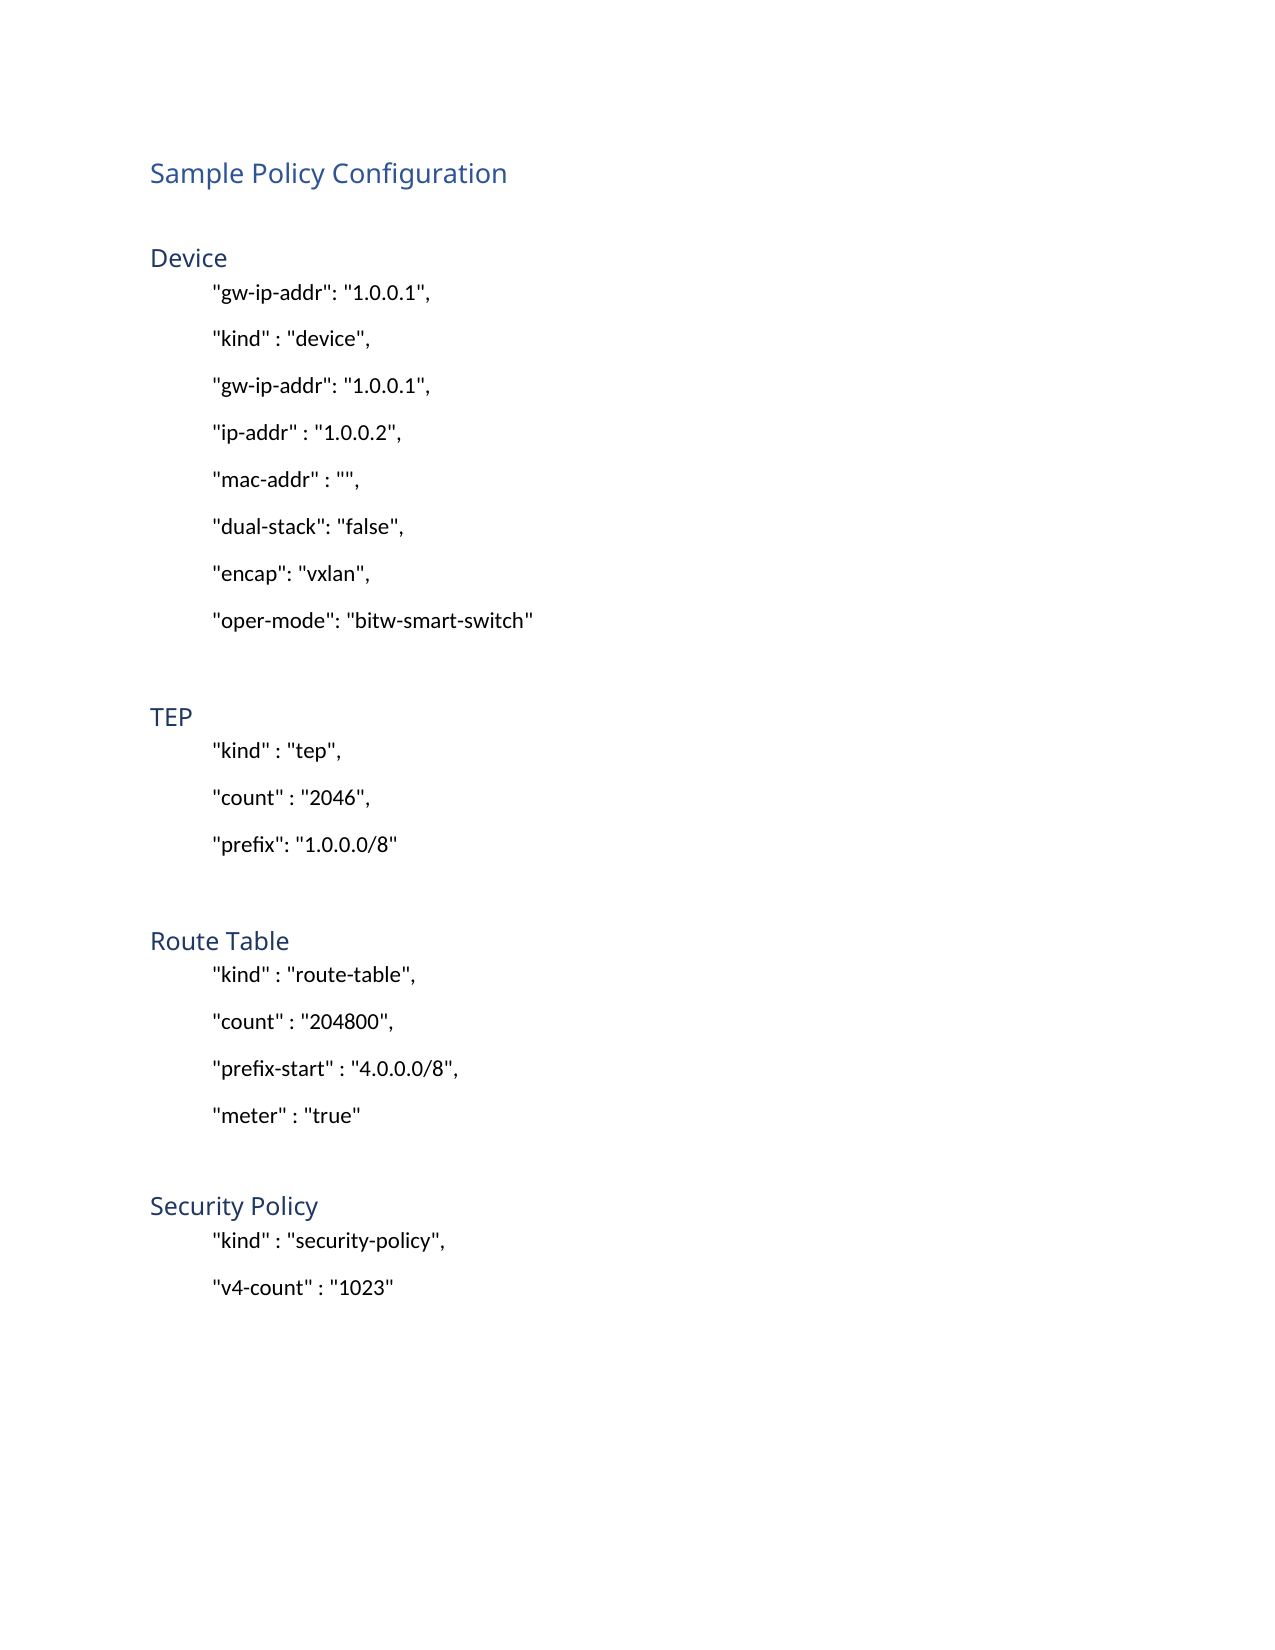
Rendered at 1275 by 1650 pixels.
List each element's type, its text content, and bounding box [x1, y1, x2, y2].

text "gw-ip-addr": "1.0.0.1", [150, 371, 1125, 399]
text "ip-addr" : "1.0.0.2", [150, 418, 1125, 446]
text "gw-ip-addr": "1.0.0.1", [150, 278, 1125, 306]
text "count" : "204800", [150, 1007, 1125, 1035]
text "kind" : "device", [150, 324, 1125, 352]
text "kind" : "security-policy", [150, 1226, 1125, 1254]
subtitle TEP [150, 699, 1125, 733]
text "oper-mode": "bitw-smart-switch" [150, 606, 1125, 634]
subtitle Security Policy [150, 1189, 1125, 1223]
subtitle Route Table [150, 924, 1125, 958]
text "dual-stack": "false", [150, 512, 1125, 540]
text "meter" : "true" [150, 1101, 1125, 1129]
text "count" : "2046", [150, 783, 1125, 811]
text "kind" : "route-table", [150, 961, 1125, 988]
text "mac-addr" : "", [150, 465, 1125, 493]
subtitle Device [150, 241, 1125, 275]
text "kind" : "tep", [150, 736, 1125, 764]
text "prefix-start" : "4.0.0.0/8", [150, 1054, 1125, 1082]
text "prefix": "1.0.0.0/8" [150, 830, 1125, 858]
text "encap": "vxlan", [150, 559, 1125, 587]
subtitle Sample Policy Configuration [150, 154, 1125, 191]
text "v4-count" : "1023" [150, 1273, 1125, 1301]
